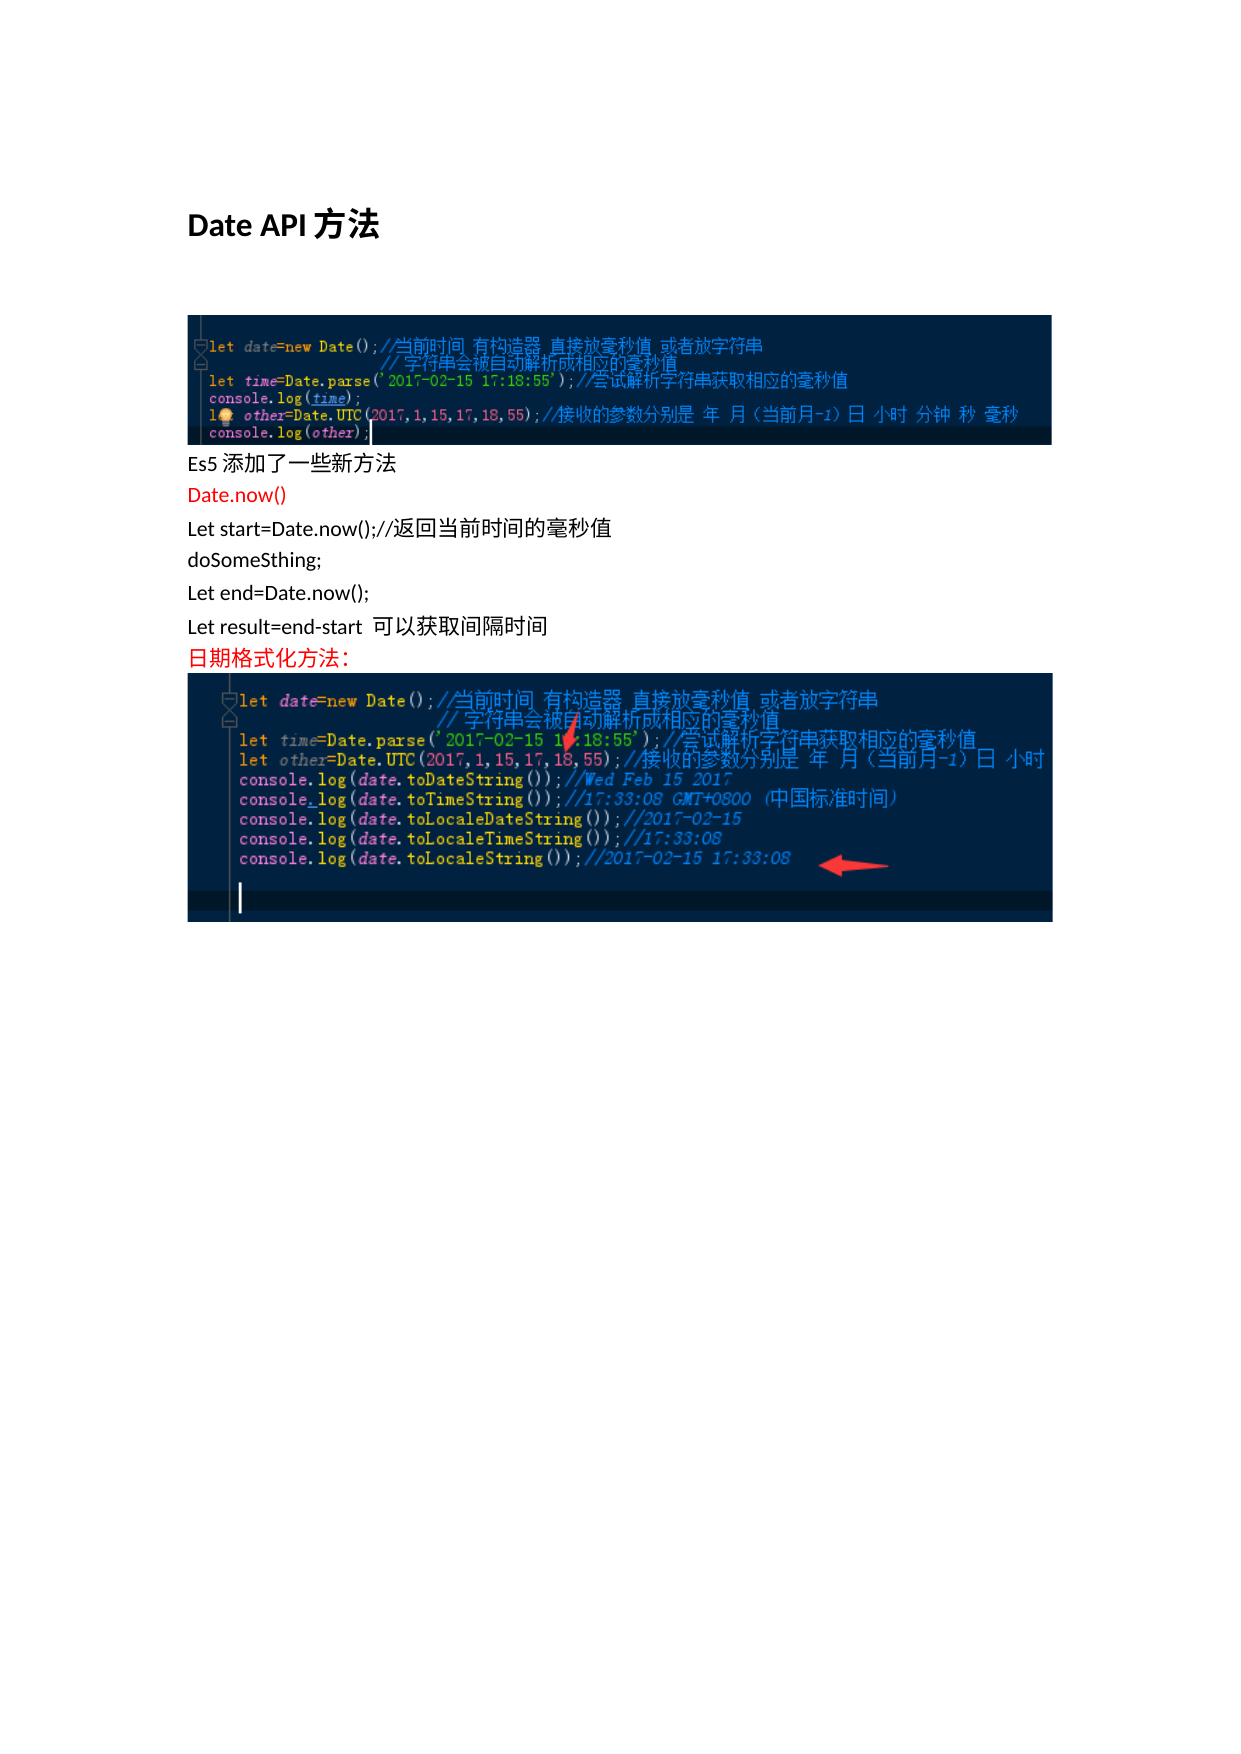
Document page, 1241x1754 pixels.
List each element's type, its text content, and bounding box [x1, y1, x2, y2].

picture [187, 673, 1053, 922]
text 日期格式化方法： [187, 641, 1053, 673]
text Date.now() [187, 478, 1053, 511]
picture [187, 315, 1052, 445]
subtitle Date API方法 [187, 189, 1053, 254]
text Let start=Date.now();//返回当前时间的毫秒值 [187, 511, 1053, 543]
text doSomeSthing; [187, 543, 1053, 576]
text Let end=Date.now(); [187, 576, 1053, 608]
text Let result=end-start 可以获取间隔时间 [187, 608, 1053, 641]
text Es5添加了一些新方法 [187, 446, 1053, 478]
